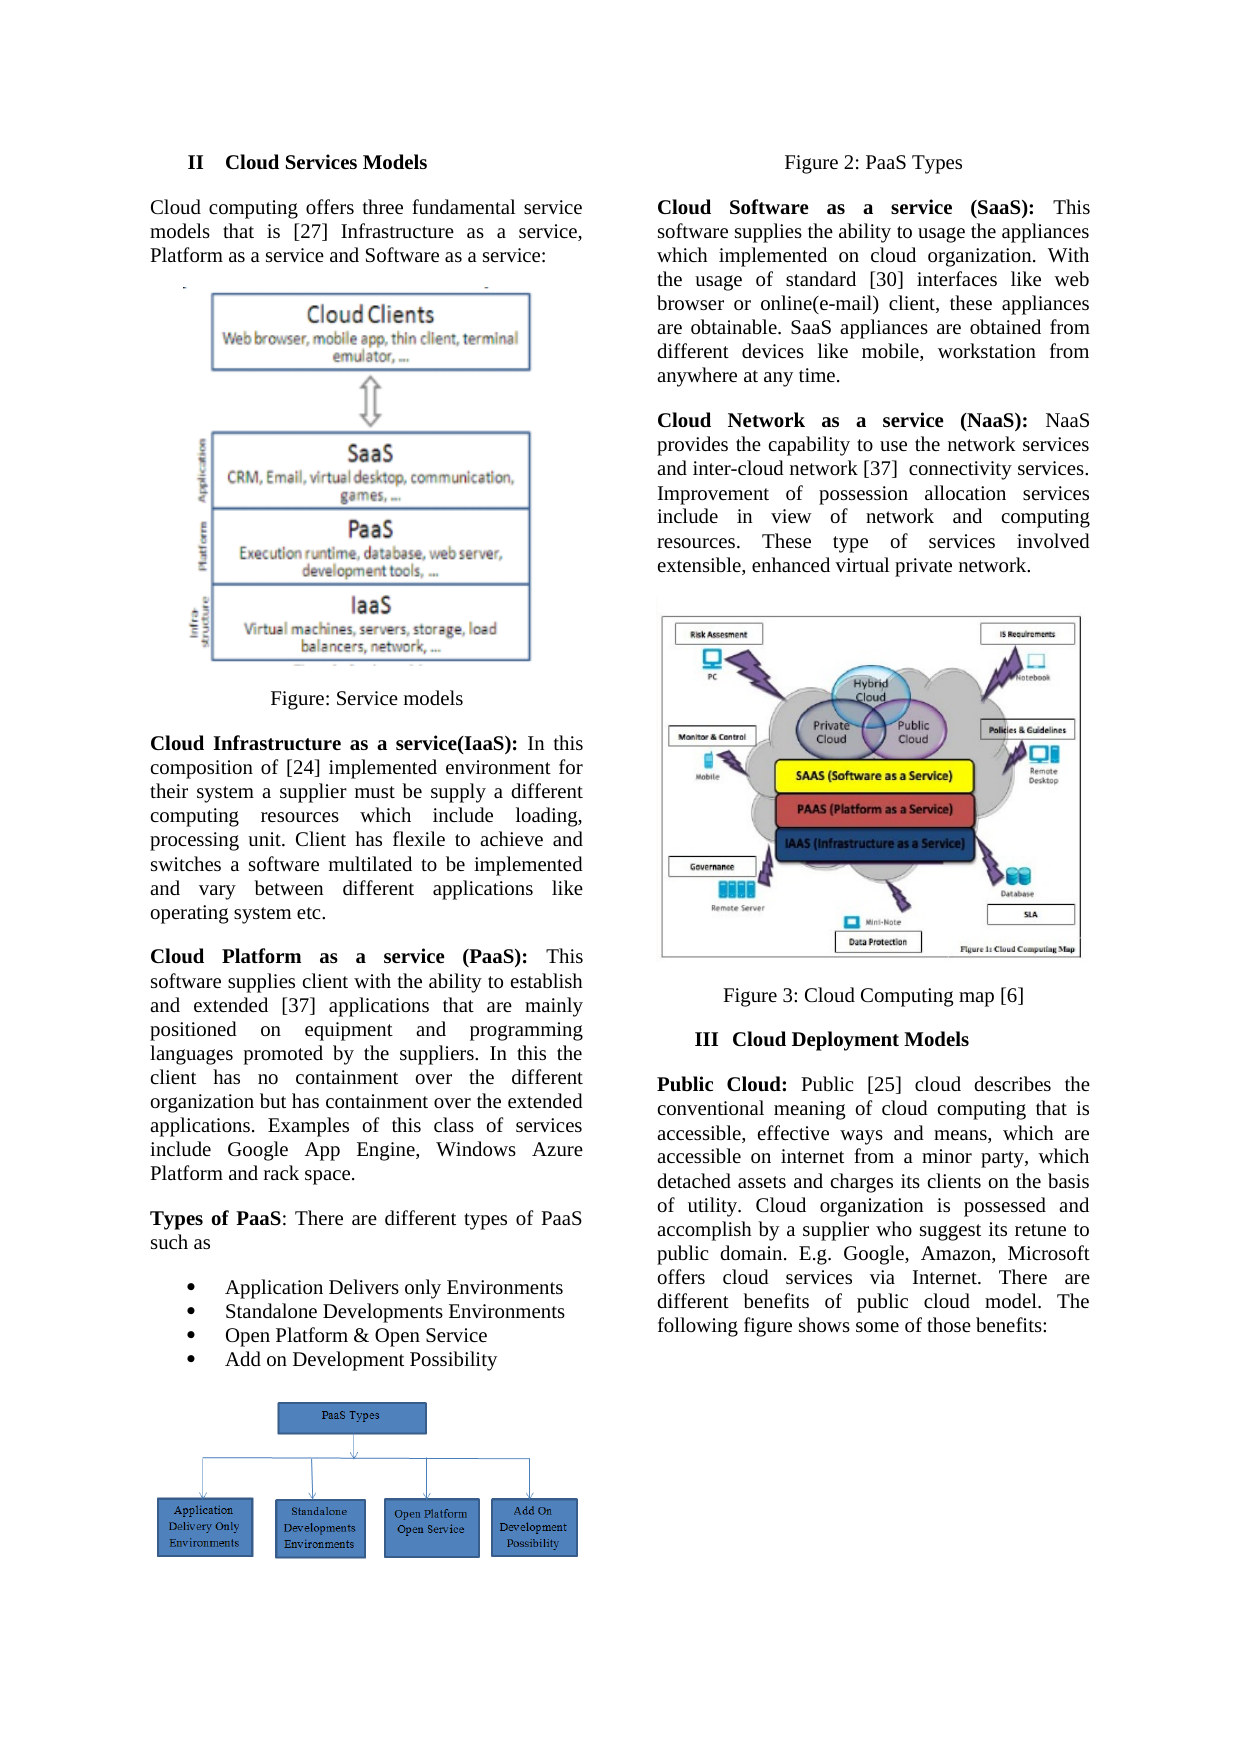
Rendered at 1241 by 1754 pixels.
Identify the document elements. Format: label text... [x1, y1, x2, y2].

list Add on Development Possibility [187, 1347, 583, 1371]
text Cloud Network as a service (NaaS): NaaS provides the capability to use the network services and inter-cloud network [37] connectivity services. Improvement of possession allocation services include in view of network and computing resources. These type of services involved extensible, enhanced virtual private network. [657, 408, 1090, 577]
list Cloud Deployment Models [694, 1027, 1090, 1051]
text Public Cloud: Public [25] cloud describes the conventional meaning of cloud computing that is accessible, effective ways and means, which are accessible on internet from a minor party, which detached assets and charges its clients on the basis of utility. Cloud organization is possessed and accomplish by a supplier who suggest its retune to public domain. E.g. Google, Amazon, Microsoft offers cloud services via Internet. There are different benefits of public cloud model. The following figure shows some of those benefits: [657, 1072, 1090, 1337]
picture [150, 1392, 584, 1566]
picture [656, 597, 1091, 962]
text Figure 3: Cloud Computing map [6] [657, 982, 1090, 1007]
list Cloud Services Models [187, 150, 583, 174]
list Standalone Developments Environments [187, 1299, 583, 1323]
text Cloud Software as a service (SaaS): This software supplies the ability to usage the appliances which implemented on cloud organization. With the usage of standard [30] interfaces like web browser or online(e-mail) client, these appliances are obtainable. SaaS appliances are obtained from different devices like mobile, workstation from anywhere at any time. [657, 195, 1090, 387]
text Cloud Infrastructure as a service(IaaS): In this composition of [24] implemented environment for their system a supplier must be supply a different computing resources which include loading, processing unit. Client has flexile to achieve and switches a software multilated to be implemented and vary between different applications like operating system etc. [150, 731, 583, 924]
text Figure: Service models [150, 686, 583, 710]
text Figure 2: PaaS Types [657, 150, 1090, 174]
list Application Delivers only Environments [187, 1275, 583, 1299]
picture [183, 287, 551, 666]
text Cloud Platform as a service (PaaS): This software supplies client with the ability to establish and extended [37] applications that are mainly positioned on equipment and programming languages promoted by the suppliers. In this the client has no containment over the different organization but has containment over the extended applications. Examples of this class of services include Google App Engine, Windows Azure Platform and rack space. [150, 944, 583, 1185]
text Types of PaaS: There are different types of PaaS such as [150, 1206, 583, 1254]
list Open Platform & Open Service [187, 1323, 583, 1347]
text Cloud computing offers three fundamental service models that is [27] Infrastructure as a service, Platform as a service and Software as a service: [150, 195, 583, 267]
